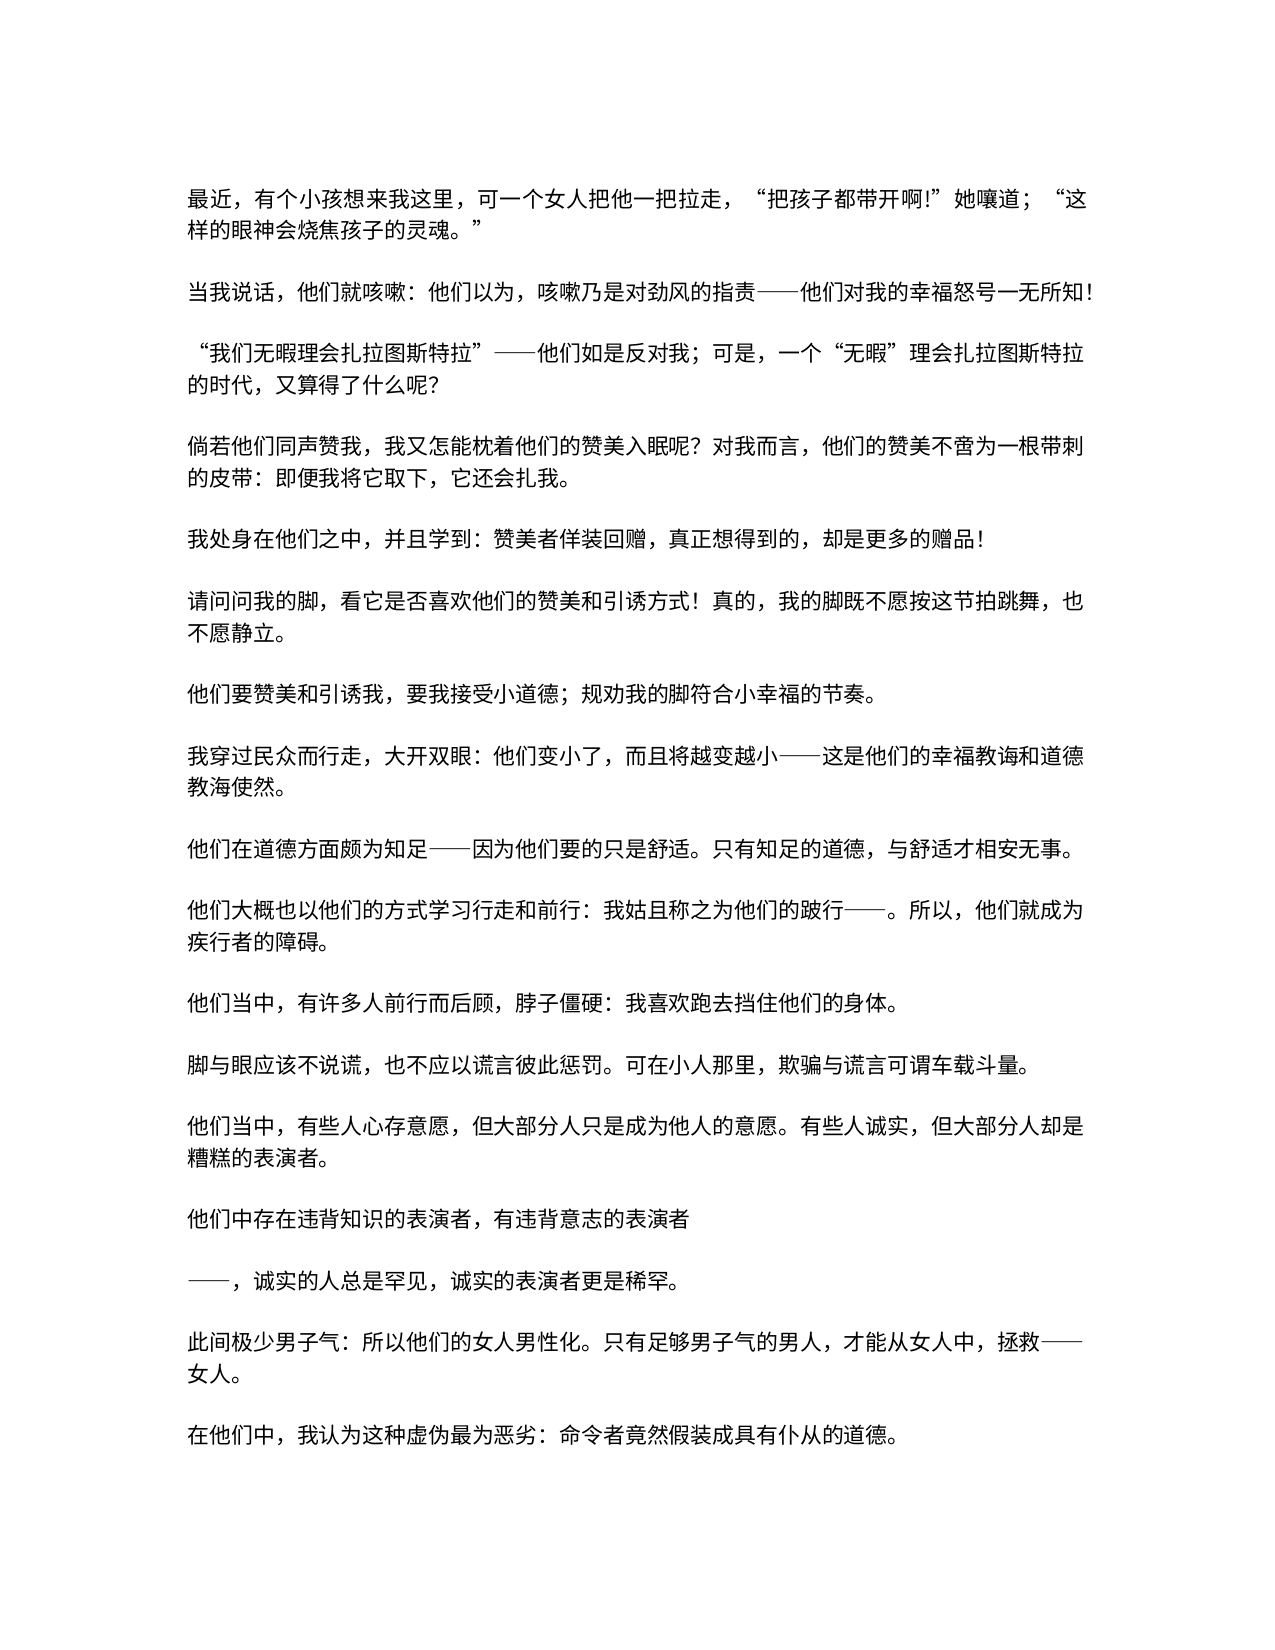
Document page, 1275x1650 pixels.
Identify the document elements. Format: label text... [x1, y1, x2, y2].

text 脚与眼应该不说谎，也不应以谎言彼此惩罚。可在小人那里，欺骗与谎言可谓车载斗量。 [187, 1048, 1087, 1079]
text 最近，有个小孩想来我这里，可一个女人把他一把拉走，“把孩子都带开啊!”她嚷道；“这样的眼神会烧焦孩子的灵魂。” [187, 182, 1087, 245]
text 我穿过民众而行走，大开双眼：他们变小了，而且将越变越小——这是他们的幸福教诲和道德教海使然。 [187, 739, 1087, 802]
text 请问问我的脚，看它是否喜欢他们的赞美和引诱方式！真的，我的脚既不愿按这节拍跳舞，也不愿静立。 [187, 584, 1087, 647]
text 当我说话，他们就咳嗽：他们以为，咳嗽乃是对劲风的指责——他们对我的幸福怒号一无所知！ [187, 275, 1087, 306]
text 此间极少男子气：所以他们的女人男性化。只有足够男子气的男人，才能从女人中，拯救——女人。 [187, 1325, 1087, 1389]
text 我处身在他们之中，并且学到：赞美者佯装回赠，真正想得到的，却是更多的赠品！ [187, 522, 1087, 554]
text 在他们中，我认为这种虚伪最为恶劣：命令者竟然假装成具有仆从的道德。 [187, 1418, 1087, 1450]
text 倘若他们同声赞我，我又怎能枕着他们的赞美入眠呢？对我而言，他们的赞美不啻为一根带刺的皮带：即便我将它取下，它还会扎我。 [187, 429, 1087, 493]
text 他们当中，有些人心存意愿，但大部分人只是成为他人的意愿。有些人诚实，但大部分人却是糟糕的表演者。 [187, 1109, 1087, 1173]
text 他们大概也以他们的方式学习行走和前行：我姑且称之为他们的跛行——。所以，他们就成为疾行者的障碍。 [187, 893, 1087, 957]
text “我们无暇理会扎拉图斯特拉”——他们如是反对我；可是，一个“无暇”理会扎拉图斯特拉的时代，又算得了什么呢？ [187, 336, 1087, 399]
text 他们在道德方面颇为知足——因为他们要的只是舒适。只有知足的道德，与舒适才相安无事。 [187, 832, 1087, 863]
text 他们当中，有许多人前行而后顾，脖子僵硬：我喜欢跑去挡住他们的身体。 [187, 986, 1087, 1018]
text 他们要赞美和引诱我，要我接受小道德；规劝我的脚符合小幸福的节奏。 [187, 677, 1087, 709]
text 他们中存在违背知识的表演者，有违背意志的表演者 [187, 1202, 1087, 1234]
text ——，诚实的人总是罕见，诚实的表演者更是稀罕。 [187, 1264, 1087, 1296]
